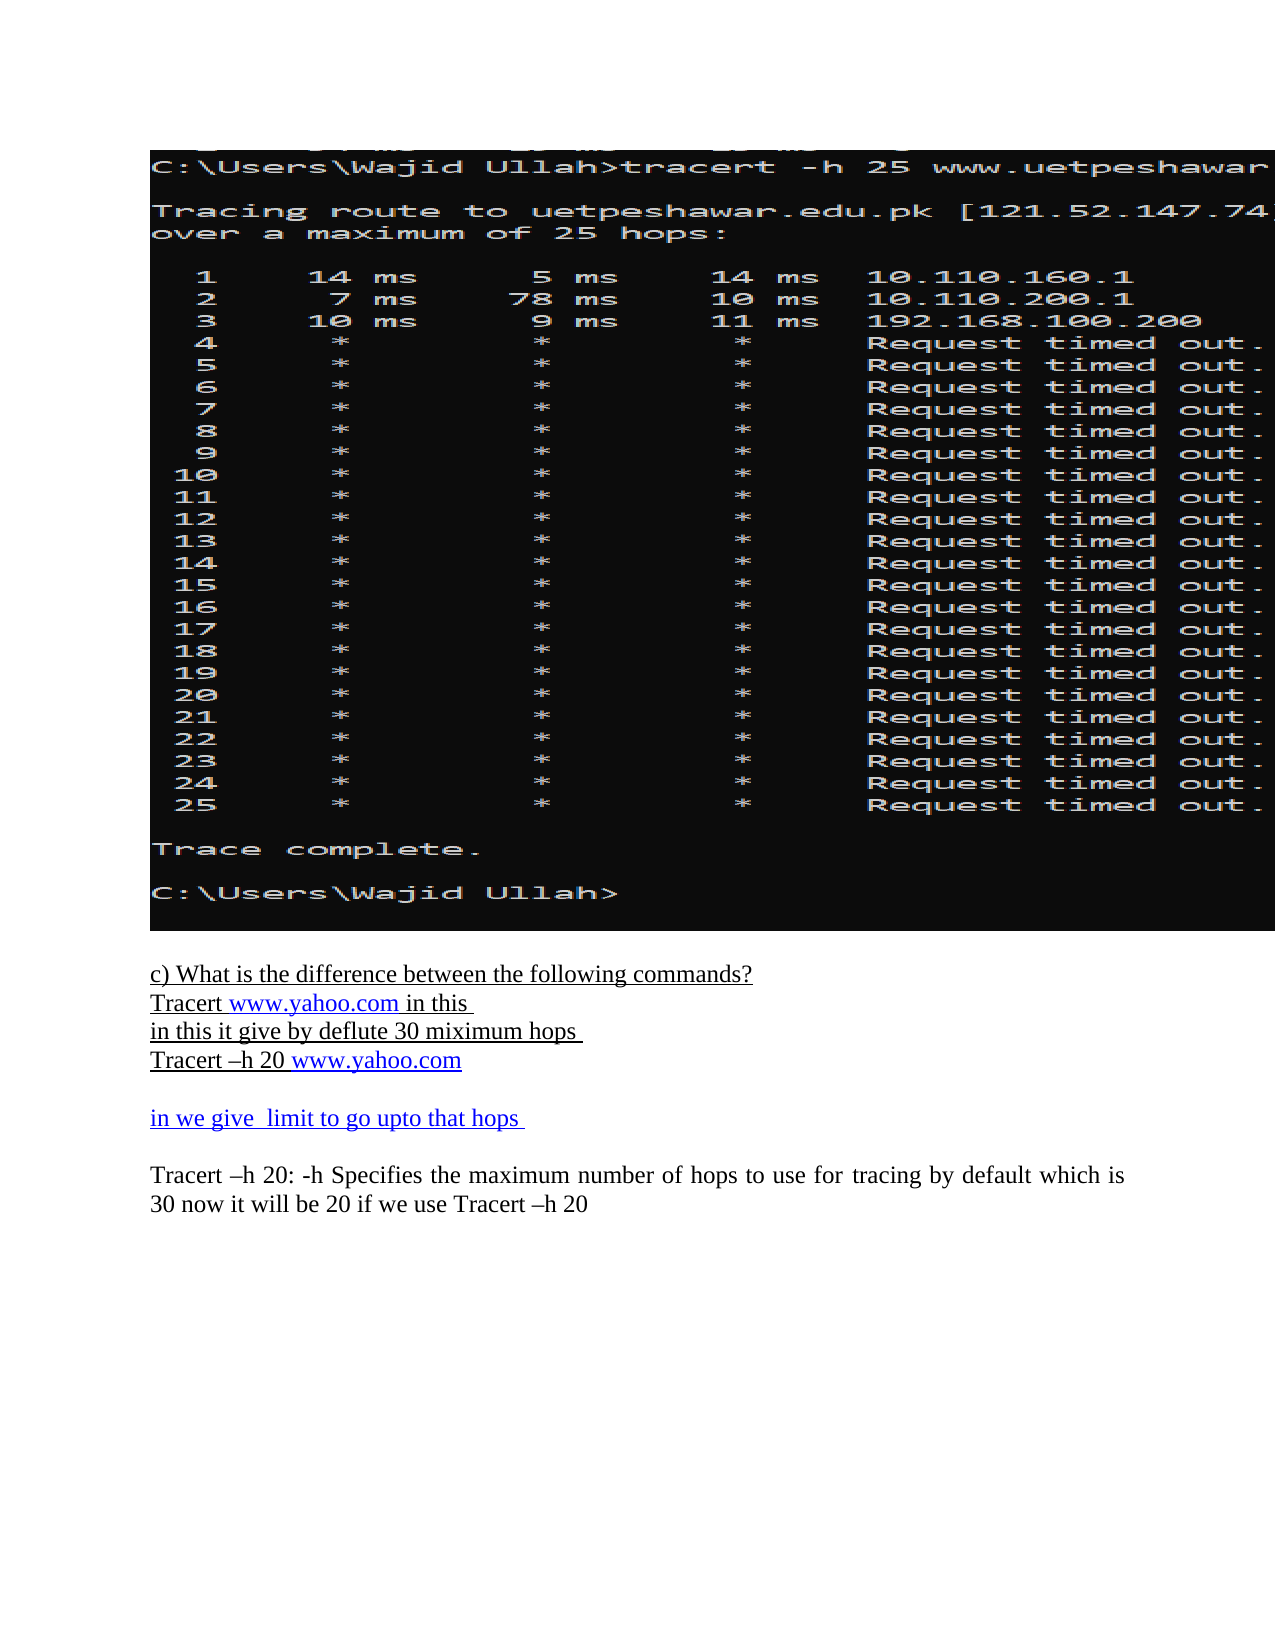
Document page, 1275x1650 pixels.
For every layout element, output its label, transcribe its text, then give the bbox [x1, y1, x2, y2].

text Tracert www.yahoo.com in this [150, 988, 1125, 1016]
picture [150, 150, 1275, 931]
text Tracert –h 20 www.yahoo.com [150, 1045, 1125, 1074]
text Tracert –h 20: -h Specifies the maximum number of hops to use for tracing by default which is 30 now it will be 20 if we use Tracert –h 20 [150, 1160, 1125, 1218]
text in this it give by deflute 30 miximum hops [150, 1016, 1125, 1045]
text c) What is the difference between the following commands? [150, 959, 1125, 988]
text in we give limit to go upto that hops [150, 1103, 1125, 1131]
